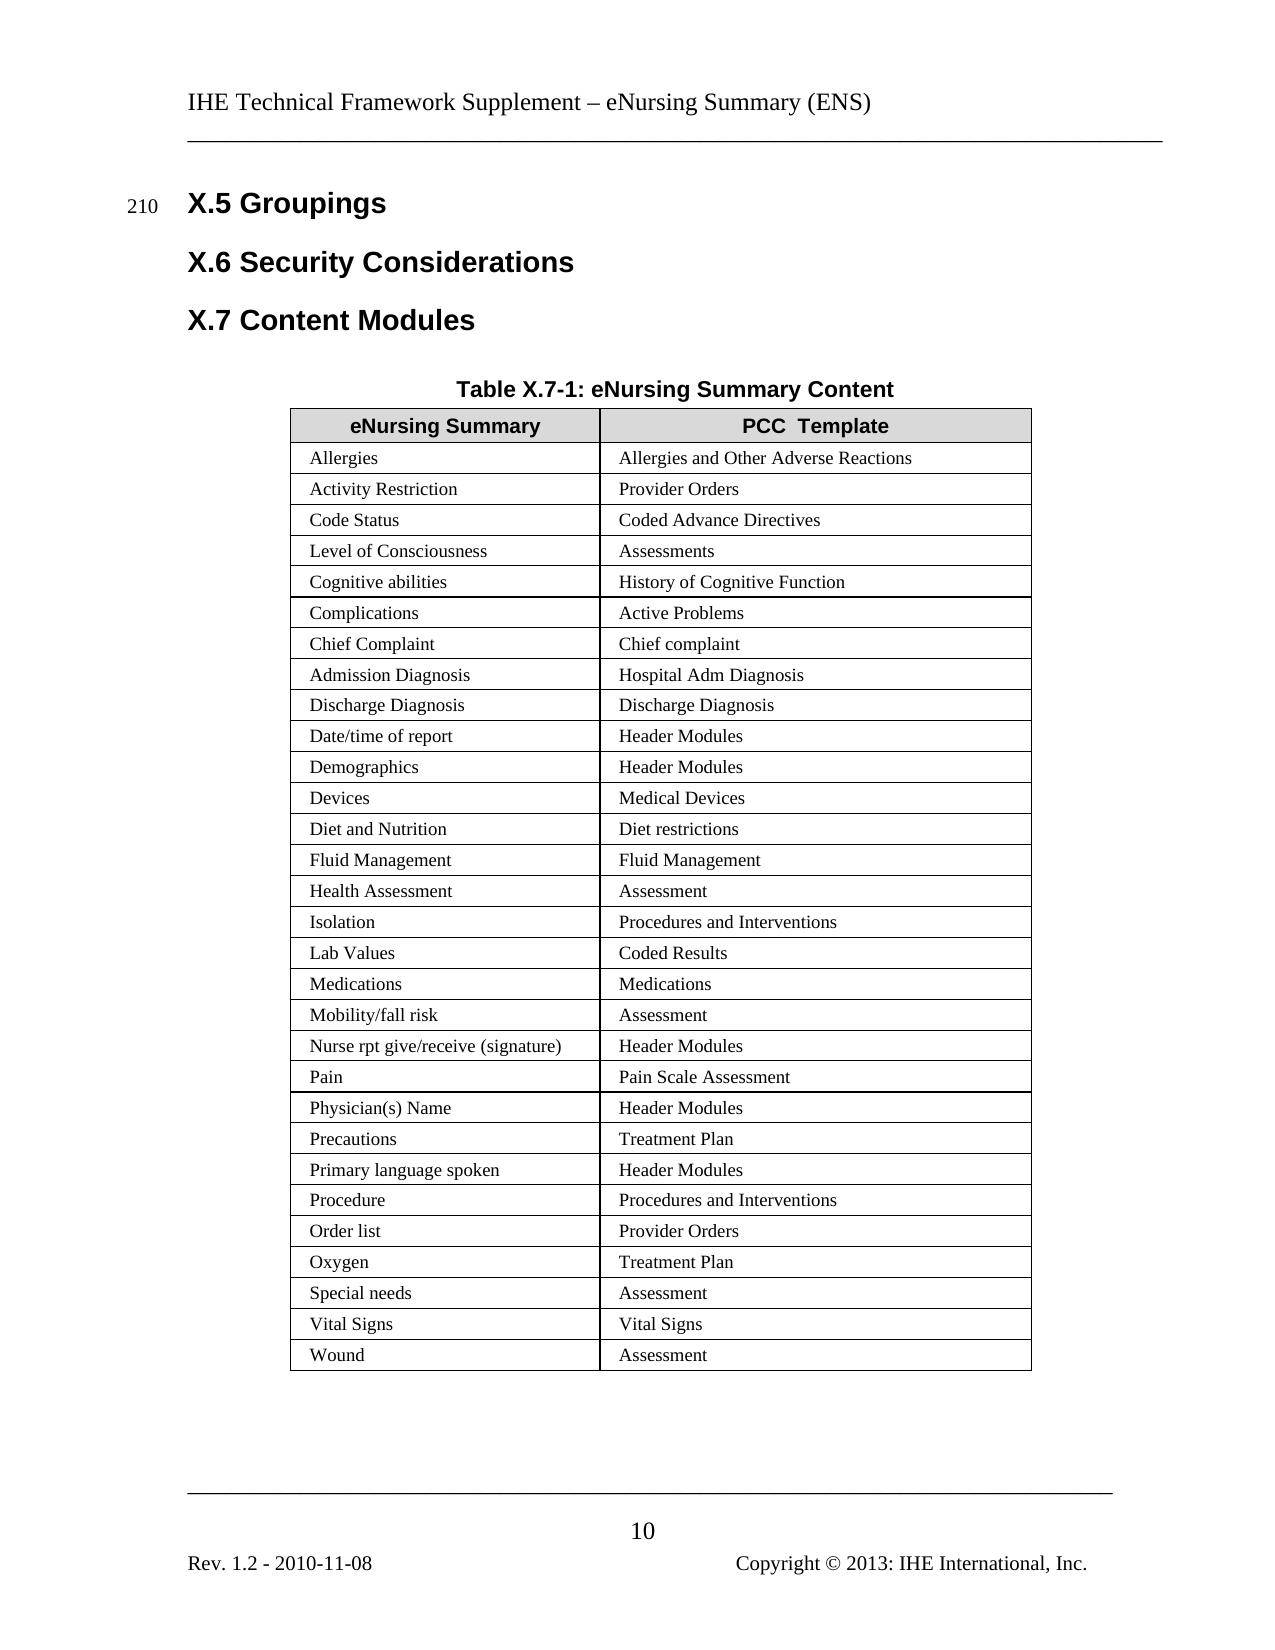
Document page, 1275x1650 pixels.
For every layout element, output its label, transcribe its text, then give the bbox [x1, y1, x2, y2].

table_cell Chief complaint [601, 628, 1031, 658]
table_cell Code Status [291, 505, 599, 534]
table_cell Medications [291, 969, 599, 998]
title Table X.7-1: eNursing Summary Content [187, 376, 1162, 402]
table_cell Header Modules [601, 752, 1031, 782]
table_cell Diet and Nutrition [291, 814, 599, 844]
table_cell Assessment [601, 1340, 1031, 1370]
table_cell Provider Orders [601, 474, 1031, 503]
table_cell Header Modules [601, 1154, 1031, 1184]
table_cell Devices [291, 783, 599, 813]
table_cell Pain [291, 1061, 599, 1091]
table_cell Header Modules [601, 721, 1031, 751]
table_cell Procedures and Interventions [601, 907, 1031, 937]
table_cell Active Problems [601, 598, 1031, 627]
table_cell Hospital Adm Diagnosis [601, 659, 1031, 689]
table_cell Vital Signs [601, 1309, 1031, 1339]
table_cell Primary language spoken [291, 1154, 599, 1184]
table_cell Fluid Management [291, 845, 599, 875]
table_cell Assessments [601, 536, 1031, 565]
table_cell Treatment Plan [601, 1247, 1031, 1277]
subtitle X.6 Security Considerations [187, 245, 1162, 278]
table_cell Fluid Management [601, 845, 1031, 875]
table_cell Assessment [601, 876, 1031, 906]
table_cell Activity Restriction [291, 474, 599, 503]
table_cell Medical Devices [601, 783, 1031, 813]
table_cell Lab Values [291, 938, 599, 968]
table_cell Oxygen [291, 1247, 599, 1277]
table_cell Medications [601, 969, 1031, 998]
table_cell Procedure [291, 1185, 599, 1215]
table_header eNursing Summary [291, 409, 599, 442]
table_cell Assessment [601, 1000, 1031, 1029]
table_cell Complications [291, 598, 599, 627]
table_cell Date/time of report [291, 721, 599, 751]
table_cell Level of Consciousness [291, 536, 599, 565]
table_cell Header Modules [601, 1093, 1031, 1122]
table_cell Allergies and Other Adverse Reactions [601, 443, 1031, 473]
table_cell Procedures and Interventions [601, 1185, 1031, 1215]
table_cell Admission Diagnosis [291, 659, 599, 689]
subtitle X.5 Groupings [187, 186, 1162, 220]
table_cell Discharge Diagnosis [291, 690, 599, 720]
subtitle X.7 Content Modules [187, 303, 1162, 337]
table_cell History of Cognitive Function [601, 566, 1031, 596]
table_cell Treatment Plan [601, 1123, 1031, 1153]
table_cell Mobility/fall risk [291, 1000, 599, 1029]
table_cell Provider Orders [601, 1216, 1031, 1246]
table_cell Cognitive abilities [291, 566, 599, 596]
table_cell Header Modules [601, 1031, 1031, 1060]
table_cell Nurse rpt give/receive (signature) [291, 1031, 599, 1060]
table_cell Physician(s) Name [291, 1093, 599, 1122]
table_cell Demographics [291, 752, 599, 782]
table_cell Discharge Diagnosis [601, 690, 1031, 720]
table_header PCC Template [601, 409, 1031, 442]
table_cell Health Assessment [291, 876, 599, 906]
table_cell Chief Complaint [291, 628, 599, 658]
table_cell Allergies [291, 443, 599, 473]
table_cell Precautions [291, 1123, 599, 1153]
table_cell Special needs [291, 1278, 599, 1308]
table_cell Assessment [601, 1278, 1031, 1308]
table_cell Isolation [291, 907, 599, 937]
table_cell Order list [291, 1216, 599, 1246]
table_cell Diet restrictions [601, 814, 1031, 844]
table_cell Vital Signs [291, 1309, 599, 1339]
table_cell Coded Advance Directives [601, 505, 1031, 534]
table_cell Wound [291, 1340, 599, 1370]
table_cell Pain Scale Assessment [601, 1061, 1031, 1091]
table_cell Coded Results [601, 938, 1031, 968]
